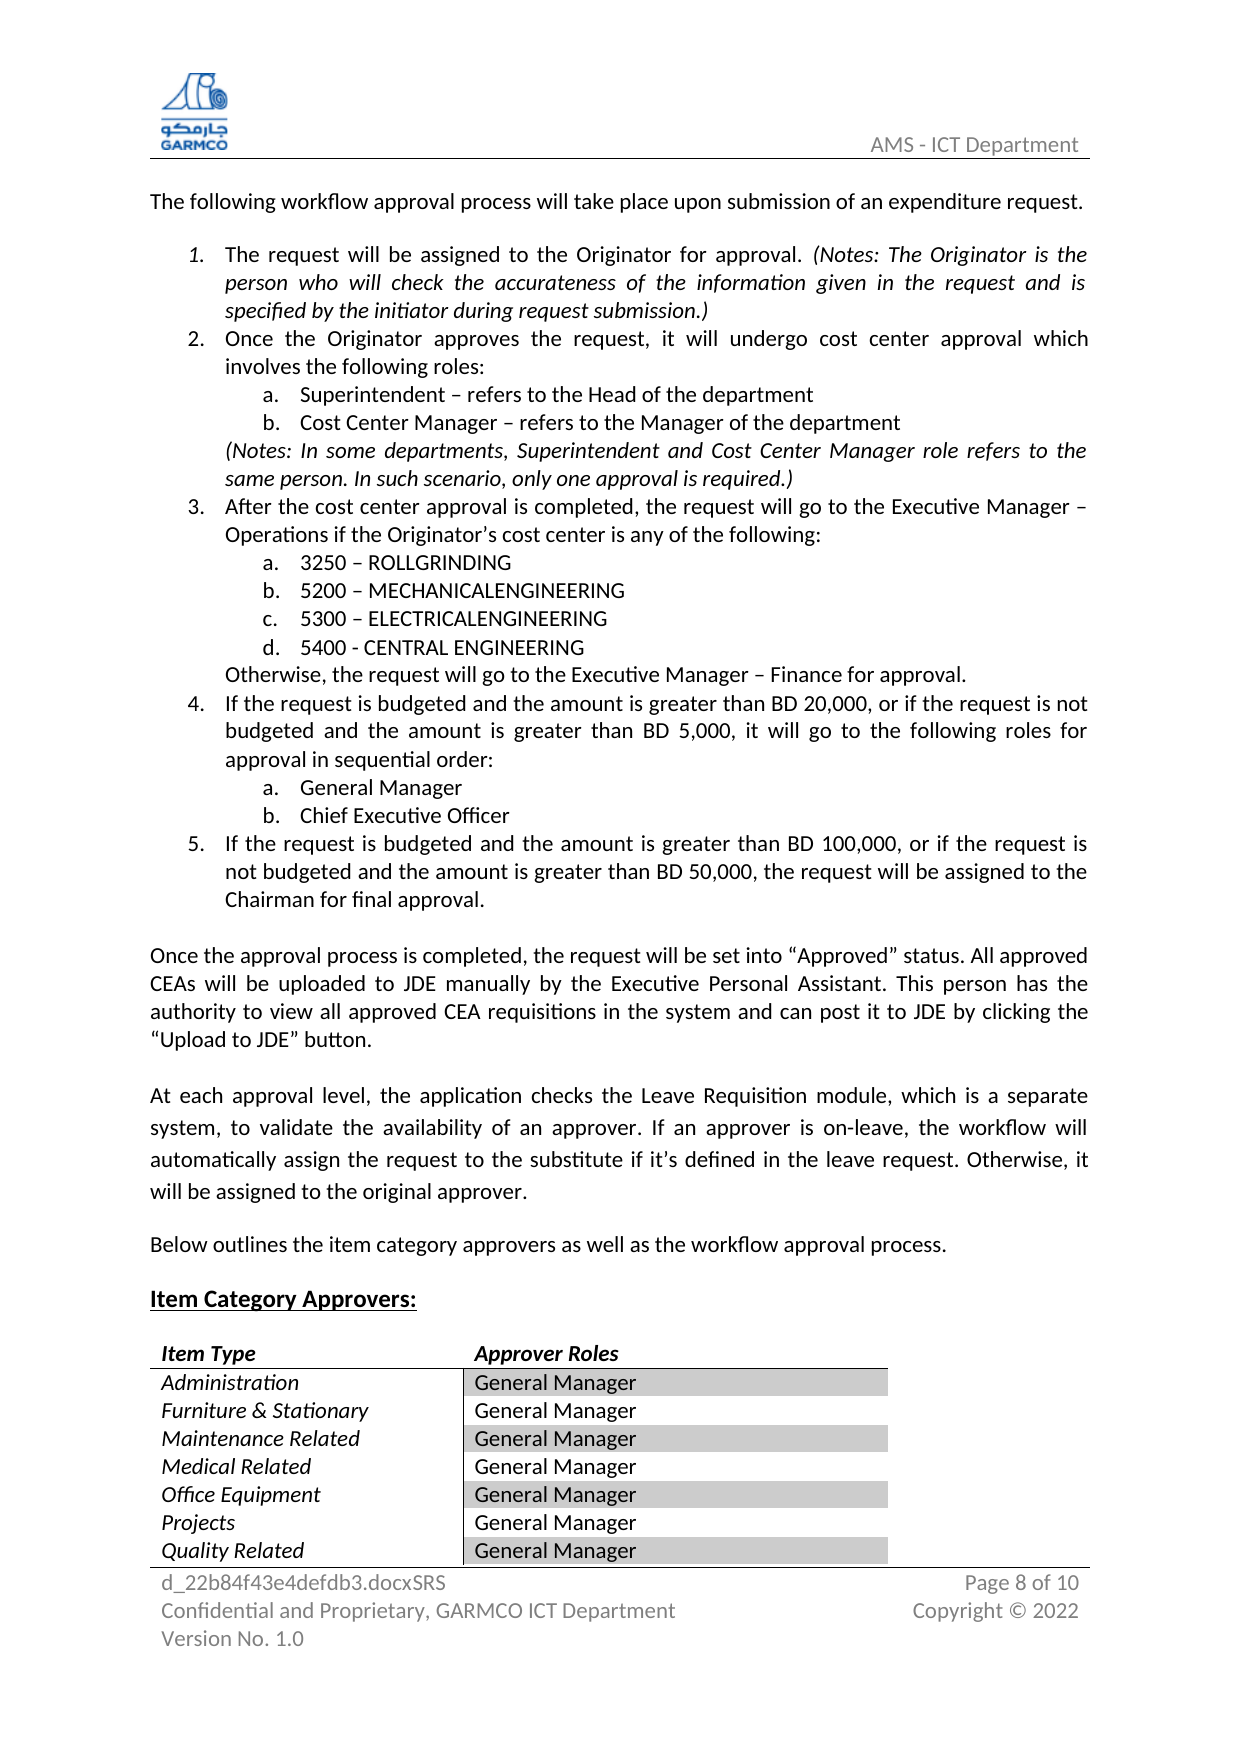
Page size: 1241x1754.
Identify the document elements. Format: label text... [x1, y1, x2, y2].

table_cell Office Equipment [150, 1481, 463, 1508]
list 5400 - CENTRAL ENGINEERING [262, 633, 1090, 661]
list The request will be assigned to the Originator for approval. (Notes: The Originator is the person who will check the accurateness of the information given in the request and is specified by the initiator during request submission.) [187, 240, 1090, 324]
list If the request is budgeted and the amount is greater than BD 100,000, or if the request is not budgeted and the amount is greater than BD 50,000, the request will be assigned to the Chairman for final approval. [187, 829, 1090, 913]
table_cell General Manager [464, 1537, 888, 1564]
text Item Category Approvers: [150, 1283, 1090, 1314]
table_cell Administration [150, 1369, 463, 1396]
list General Manager [262, 773, 1090, 801]
text The following workflow approval process will take place upon submission of an expenditure request. [150, 187, 1090, 215]
table_cell Furniture & Stationary [150, 1396, 463, 1424]
list 5300 – ELECTRICALENGINEERING [262, 604, 1090, 633]
list 3250 – ROLLGRINDING [262, 548, 1090, 577]
text Once the approval process is completed, the request will be set into “Approved” status. All approved CEAs will be uploaded to JDE manually by the Executive Personal Assistant. This person has the authority to view all approved CEA requisitions in the system and can post it to JDE by clicking the “Upload to JDE” button. [150, 941, 1090, 1053]
table_cell Quality Related [150, 1537, 463, 1564]
text Below outlines the item category approvers as well as the workflow approval process. [150, 1231, 1090, 1258]
table_header Item Type [150, 1339, 463, 1367]
text At each approval level, the application checks the Leave Requisition module, which is a separate system, to validate the availability of an approver. If an approver is on-leave, the workflow will automatically assign the request to the substitute if it’s defined in the leave request. Otherwise, it will be assigned to the original approver. [150, 1081, 1090, 1206]
picture [161, 73, 228, 150]
list Superintendent – refers to the Head of the department [262, 380, 1090, 408]
table_cell General Manager [464, 1425, 888, 1452]
table_cell General Manager [464, 1481, 888, 1508]
text (Notes: In some departments, Superintendent and Cost Center Manager role refers to the same person. In such scenario, only one approval is required.) [225, 436, 1090, 492]
table_cell General Manager [464, 1369, 888, 1396]
table_cell General Manager [464, 1396, 888, 1424]
list After the cost center approval is completed, the request will go to the Executive Manager – Operations if the Originator’s cost center is any of the following: [187, 492, 1090, 548]
list Cost Center Manager – refers to the Manager of the department [262, 408, 1090, 436]
table_cell Maintenance Related [150, 1425, 463, 1452]
text Otherwise, the request will go to the Executive Manager – Finance for approval. [225, 661, 1090, 689]
table_header Approver Roles [463, 1339, 888, 1367]
table_cell Projects [150, 1509, 463, 1537]
list 5200 – MECHANICALENGINEERING [262, 577, 1090, 604]
table_cell Medical Related [150, 1453, 463, 1481]
list Chief Executive Officer [262, 801, 1090, 829]
list Once the Originator approves the request, it will undergo cost center approval which involves the following roles: [187, 324, 1090, 380]
table_cell General Manager [464, 1453, 888, 1481]
list If the request is budgeted and the amount is greater than BD 20,000, or if the request is not budgeted and the amount is greater than BD 5,000, it will go to the following roles for approval in sequential order: [187, 689, 1090, 773]
table_cell General Manager [464, 1509, 888, 1537]
